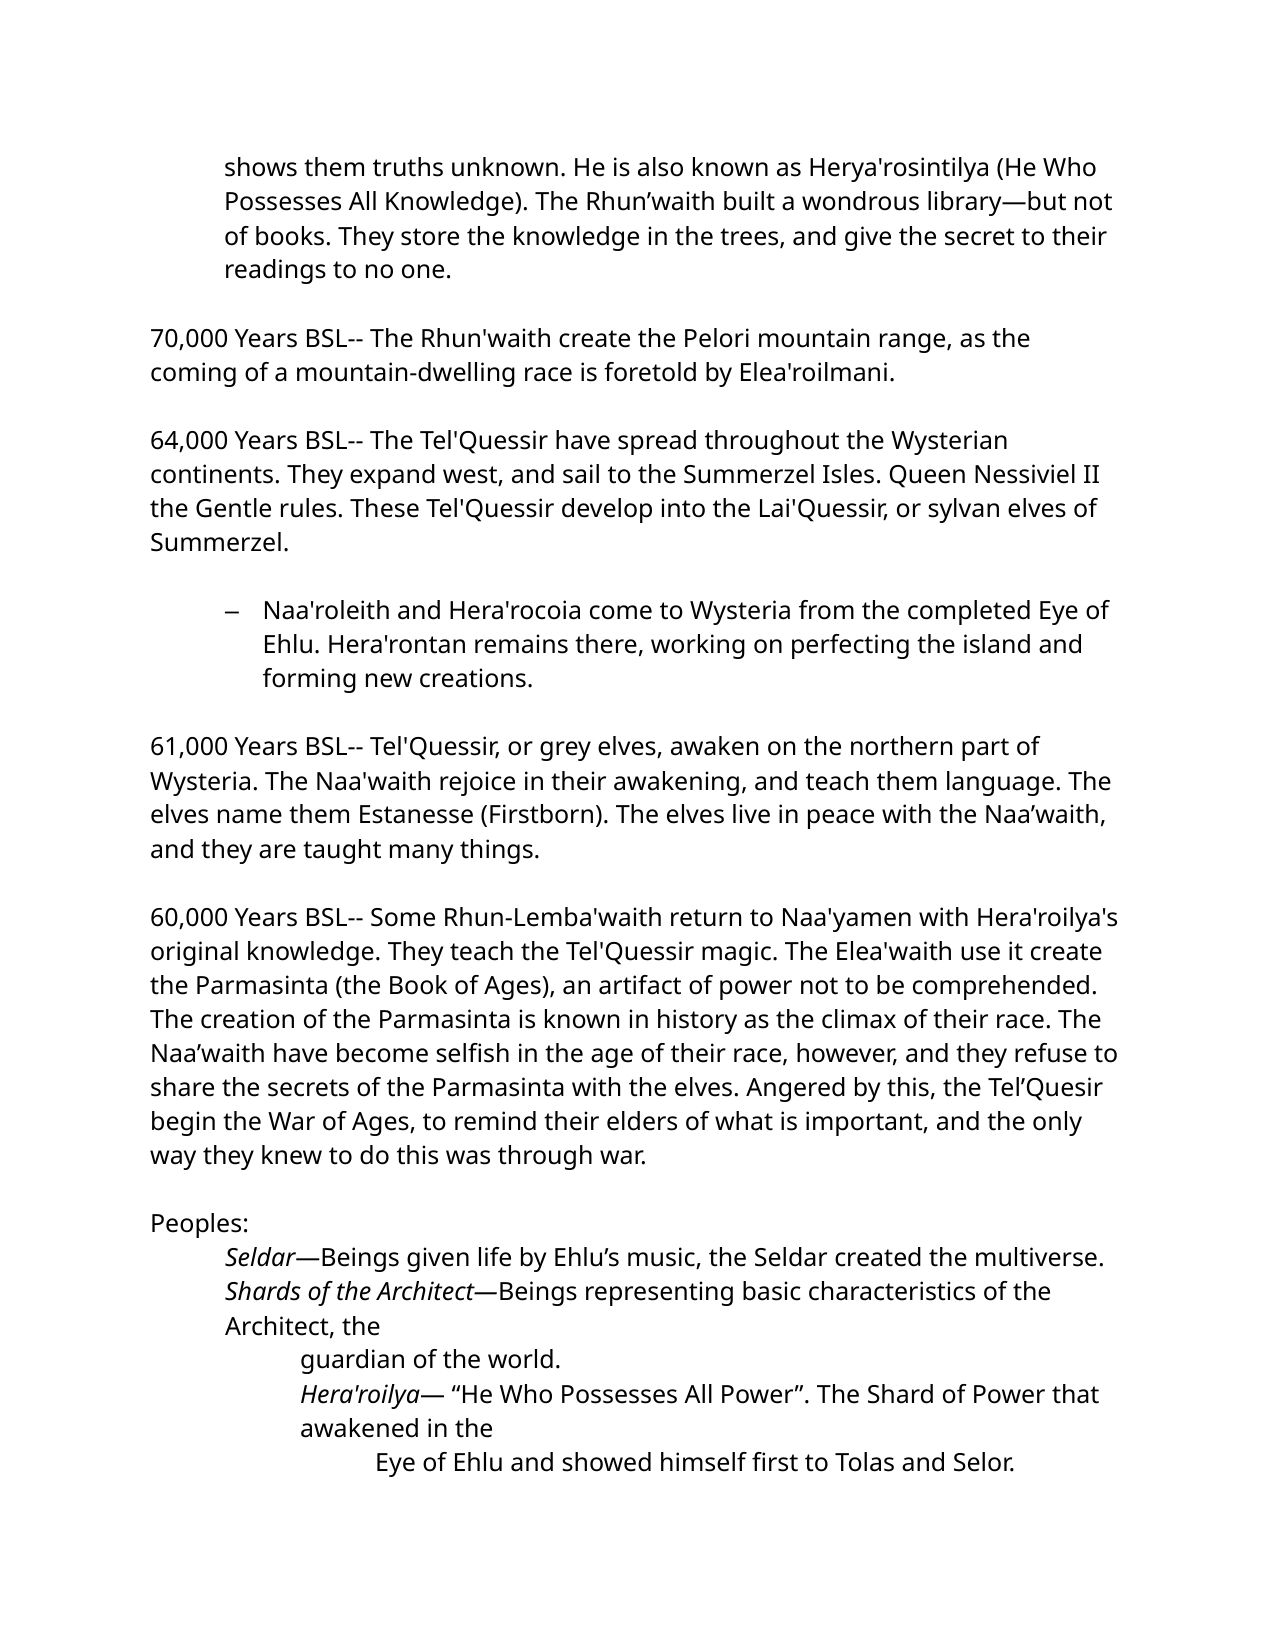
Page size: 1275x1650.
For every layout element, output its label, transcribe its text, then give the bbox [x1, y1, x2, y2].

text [300, 1444, 1125, 1478]
text 70,000 Years BSL-- The Rhun'waith create the Pelori mountain range, as the coming of a mountain-dwelling race is foretold by Elea'roilmani. [150, 320, 1125, 388]
text Shards of the Architect—Beings representing basic characteristics of the Architect, the [225, 1274, 1125, 1342]
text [224, 150, 1125, 286]
text Peoples: [150, 1206, 1125, 1240]
text Seldar—Beings given life by Ehlu’s music, the Seldar created the multiverse. [150, 1240, 1125, 1274]
text 60,000 Years BSL-- Some Rhun-Lemba'waith return to Naa'yamen with Hera'roilya's original knowledge. They teach the Tel'Quessir magic. The Elea'waith use it create the Parmasinta (the Book of Ages), an artifact of power not to be comprehended. The creation of the Parmasinta is known in history as the climax of their race. The Naa’waith have become selfish in the age of their race, however, and they refuse to share the secrets of the Parmasinta with the elves. Angered by this, the Tel’Quesir begin the War of Ages, to remind their elders of what is important, and the only way they knew to do this was through war. [150, 899, 1125, 1172]
text 61,000 Years BSL-- Tel'Quessir, or grey elves, awaken on the northern part of Wysteria. The Naa'waith rejoice in their awakening, and teach them language. The elves name them Estanesse (Firstborn). The elves live in peace with the Naa’waith, and they are taught many things. [150, 729, 1125, 865]
text Hera'roilya— “He Who Possesses All Power”. The Shard of Power that awakened in the [300, 1376, 1125, 1444]
text 64,000 Years BSL-- The Tel'Quessir have spread throughout the Wysterian continents. They expand west, and sail to the Summerzel Isles. Queen Nessiviel II the Gentle rules. These Tel'Quessir develop into the Lai'Quessir, or sylvan elves of Summerzel. [150, 422, 1125, 559]
list Naa'roleith and Hera'rocoia come to Wysteria from the completed Eye of Ehlu. Hera'rontan remains there, working on perfecting the island and forming new creations. [225, 593, 1125, 695]
text guardian of the world. [225, 1342, 1125, 1376]
